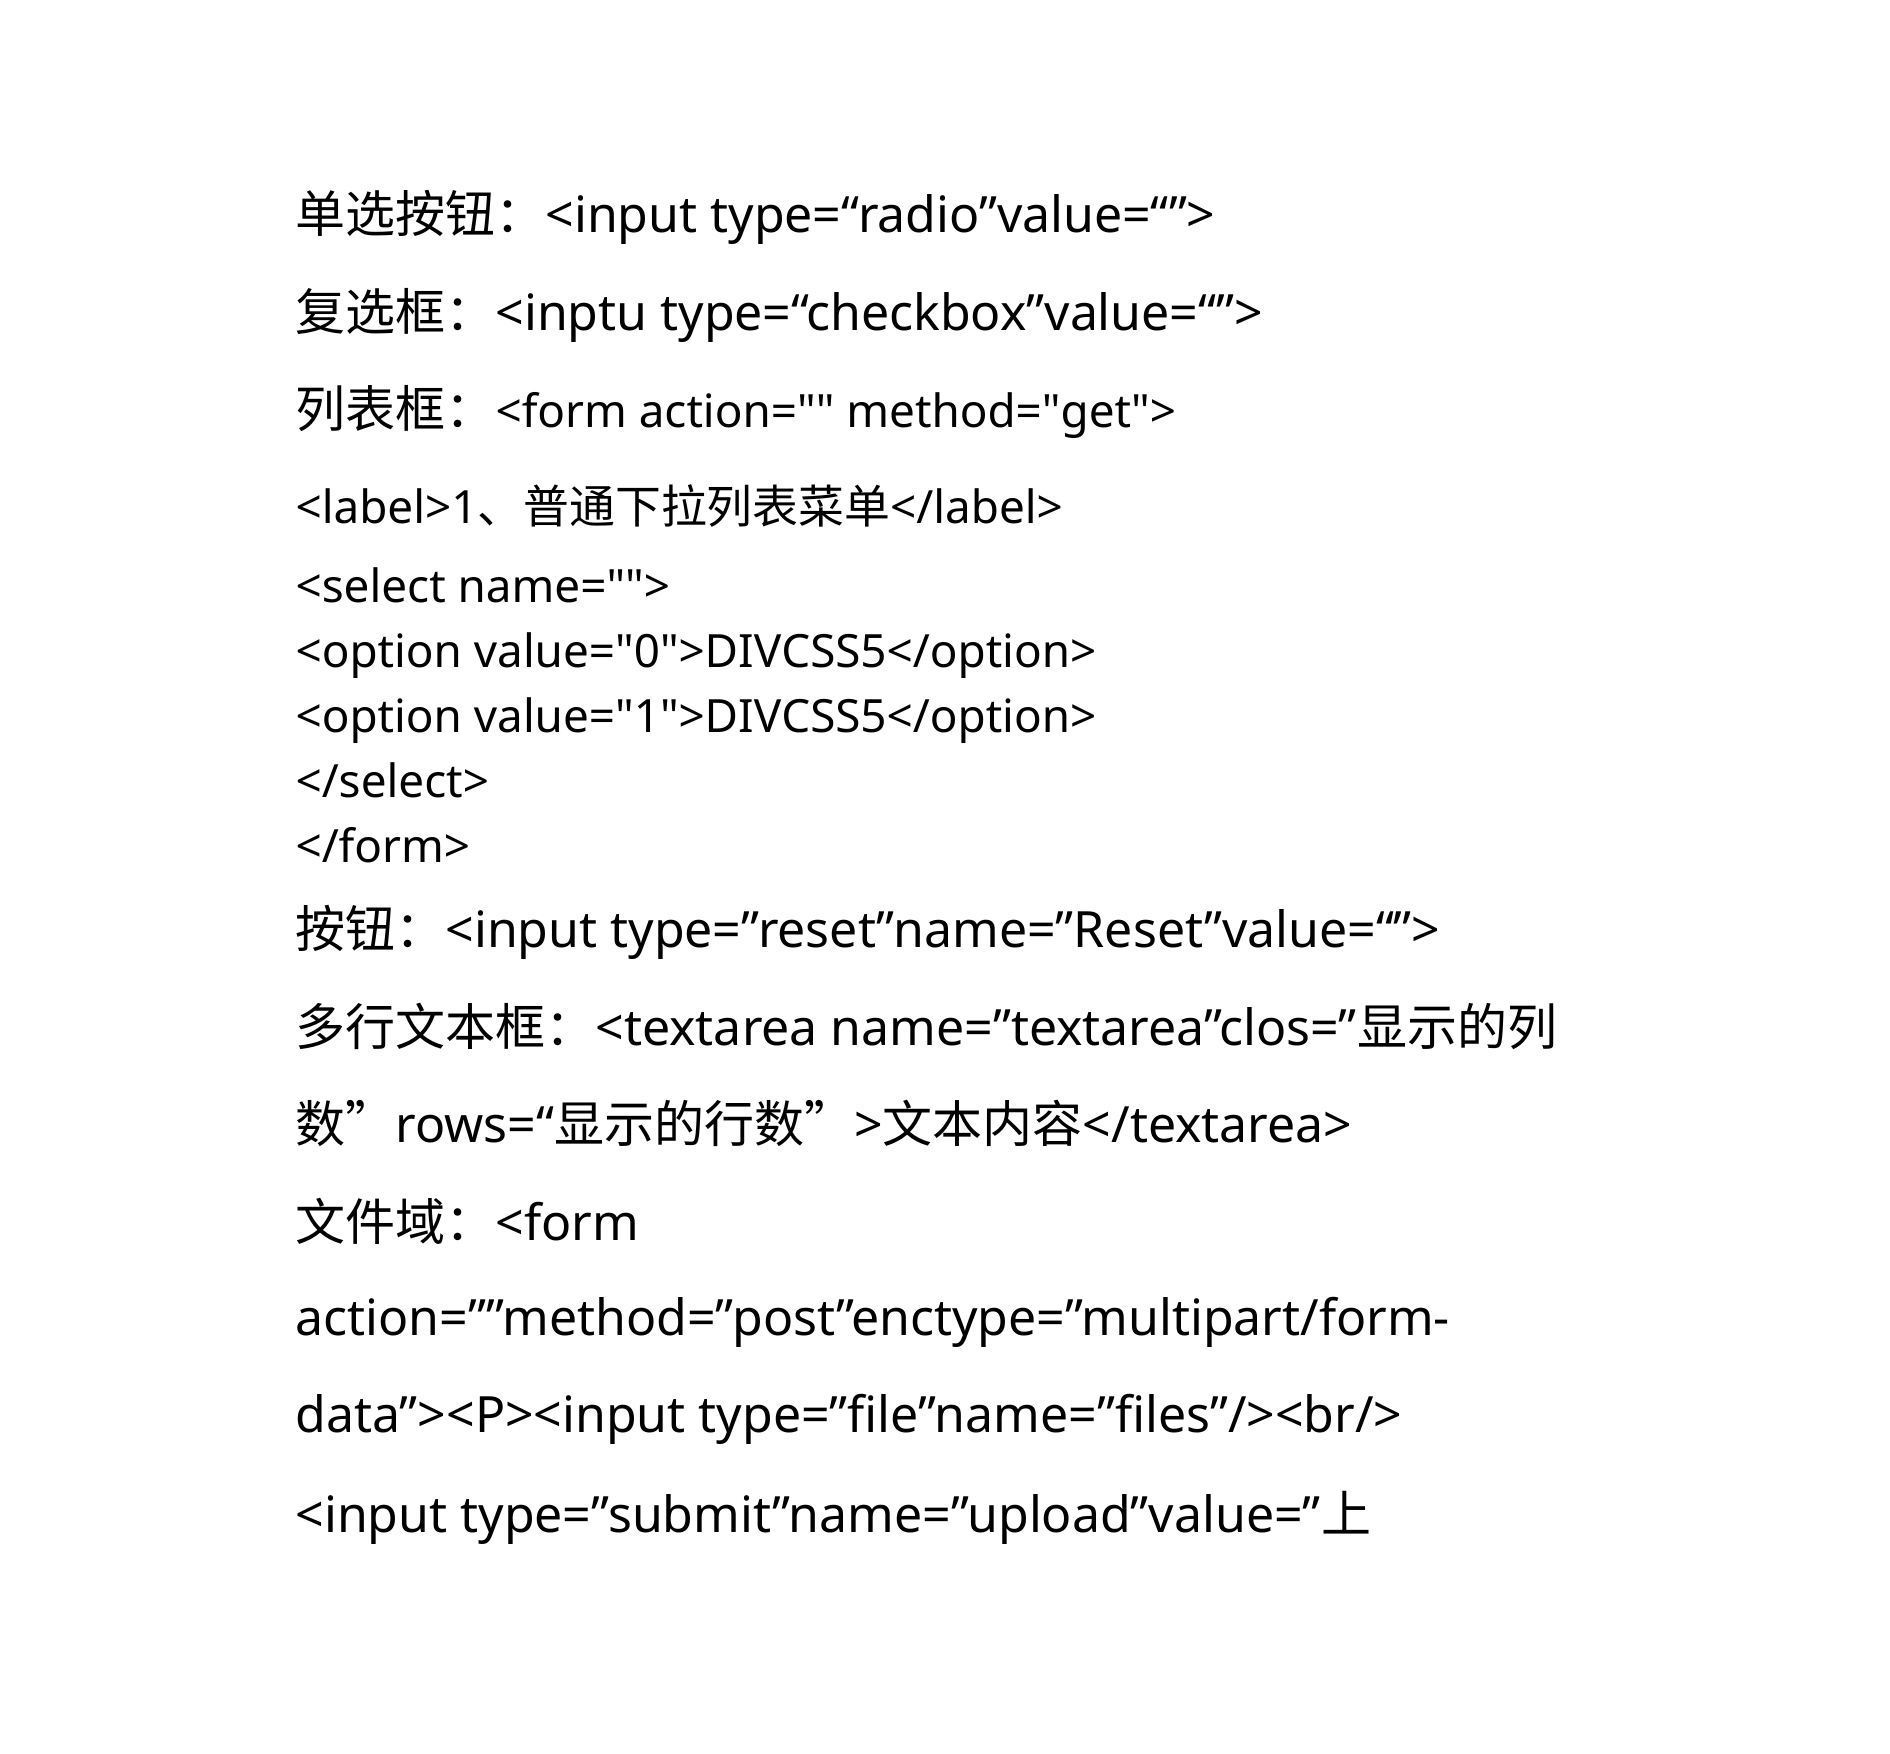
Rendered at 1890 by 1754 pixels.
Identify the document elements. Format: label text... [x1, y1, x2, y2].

list 复选框：<inptu type=“checkbox”value=“”> [295, 259, 1594, 357]
list 按钮：<input type=”reset”name=”Reset”value=“”> [295, 877, 1594, 974]
list 单选按钮：<input type=“radio”value=“”> [295, 162, 1594, 259]
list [295, 1462, 1594, 1559]
list 多行文本框：<textarea name=”textarea”clos=”显示的列数”rows=“显示的行数”>文本内容</textarea> [295, 974, 1594, 1169]
text 列表框：<form action="" method="get"> <label>1、普通下拉列表菜单</label> <select name=""> <option value="0">DIVCSS5</option> <option value="1">DIVCSS5</option> </select> </form> [295, 357, 1594, 877]
list 文件域：<form action=””method=”post”enctype=”multipart/form-data”><P><input type=”file”name=”files”/><br/> [295, 1169, 1594, 1462]
